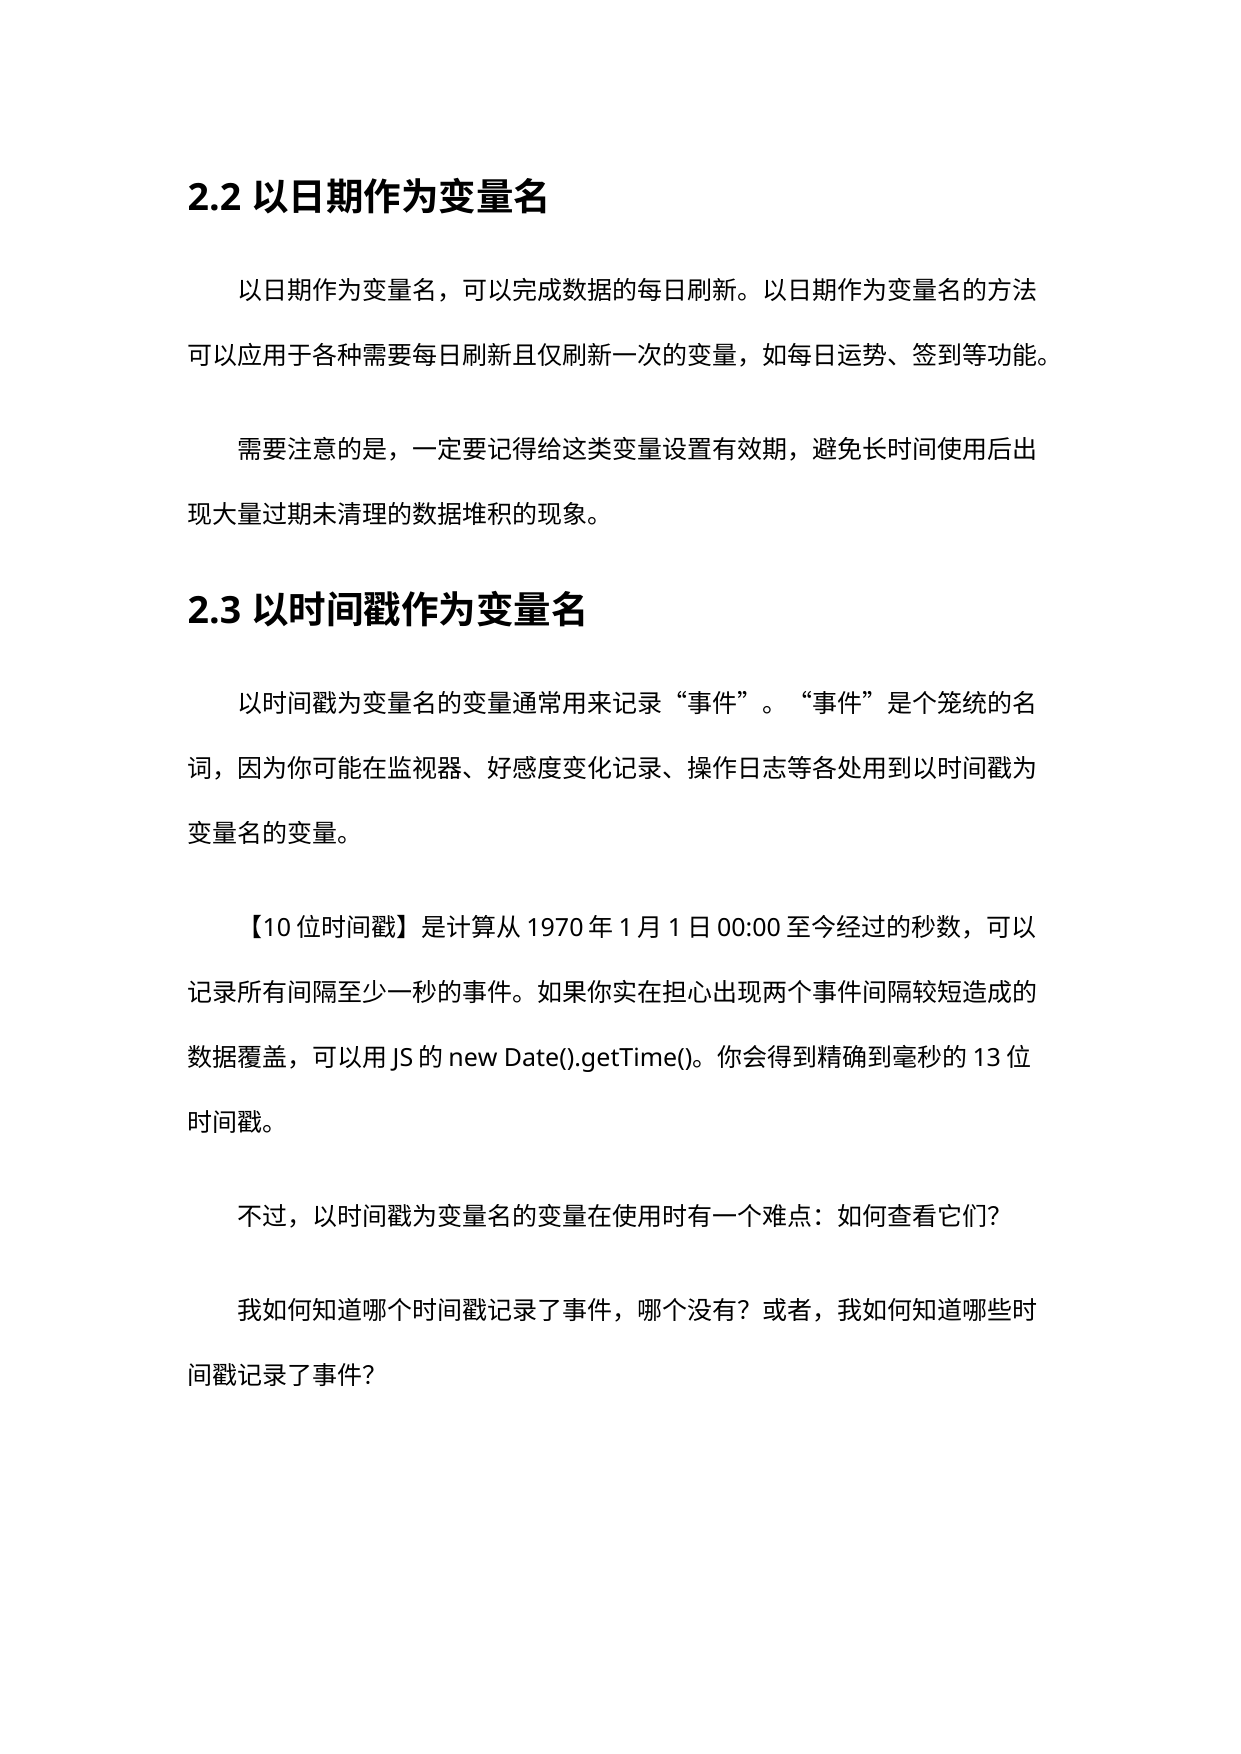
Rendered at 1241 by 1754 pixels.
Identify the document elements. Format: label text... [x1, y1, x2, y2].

text 不过，以时间戳为变量名的变量在使用时有一个难点：如何查看它们？ [187, 1182, 1053, 1247]
text 需要注意的是，一定要记得给这类变量设置有效期，避免长时间使用后出现大量过期未清理的数据堆积的现象。 [187, 415, 1053, 545]
text 2.3 以时间戳作为变量名 [187, 574, 1053, 639]
text 【10位时间戳】是计算从1970年1月1日00:00至今经过的秒数，可以记录所有间隔至少一秒的事件。如果你实在担心出现两个事件间隔较短造成的数据覆盖，可以用JS的new Date().getTime()。你会得到精确到毫秒的13位时间戳。 [187, 893, 1053, 1153]
text 我如何知道哪个时间戳记录了事件，哪个没有？或者，我如何知道哪些时间戳记录了事件？ [187, 1276, 1053, 1406]
text 以日期作为变量名，可以完成数据的每日刷新。以日期作为变量名的方法可以应用于各种需要每日刷新且仅刷新一次的变量，如每日运势、签到等功能。 [187, 256, 1053, 386]
text 2.2 以日期作为变量名 [187, 162, 1053, 227]
text 以时间戳为变量名的变量通常用来记录“事件”。“事件”是个笼统的名词，因为你可能在监视器、好感度变化记录、操作日志等各处用到以时间戳为变量名的变量。 [187, 669, 1053, 864]
